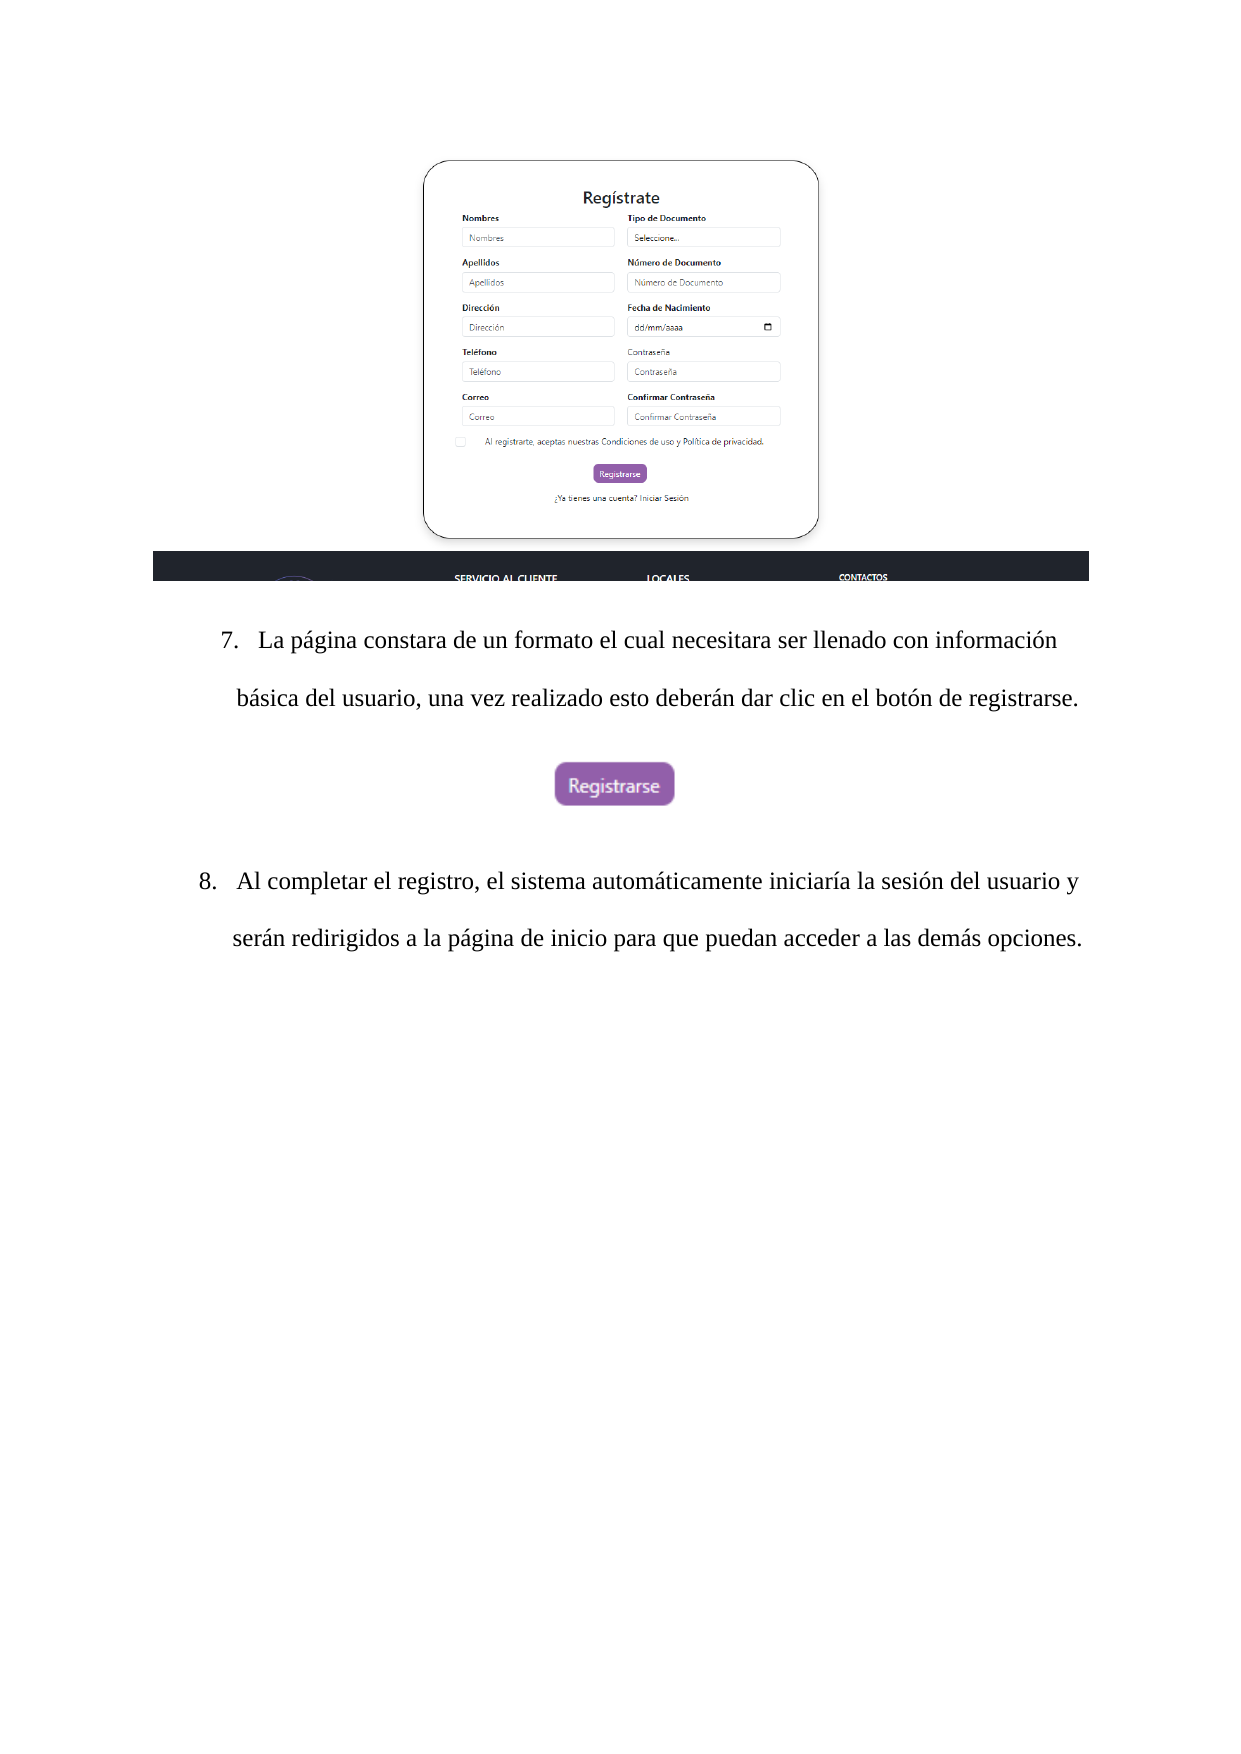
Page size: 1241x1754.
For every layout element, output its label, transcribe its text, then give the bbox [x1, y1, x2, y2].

list Al completar el registro, el sistema automáticamente iniciaría la sesión del usuario y serán redirigidos a la página de inicio para que puedan acceder a las demás opciones. [187, 866, 1090, 952]
picture [150, 150, 1091, 581]
picture [541, 757, 699, 822]
list La página constara de un formato el cual necesitara ser llenado con información básica del usuario, una vez realizado esto deberán dar clic en el botón de registrarse. [187, 625, 1090, 712]
